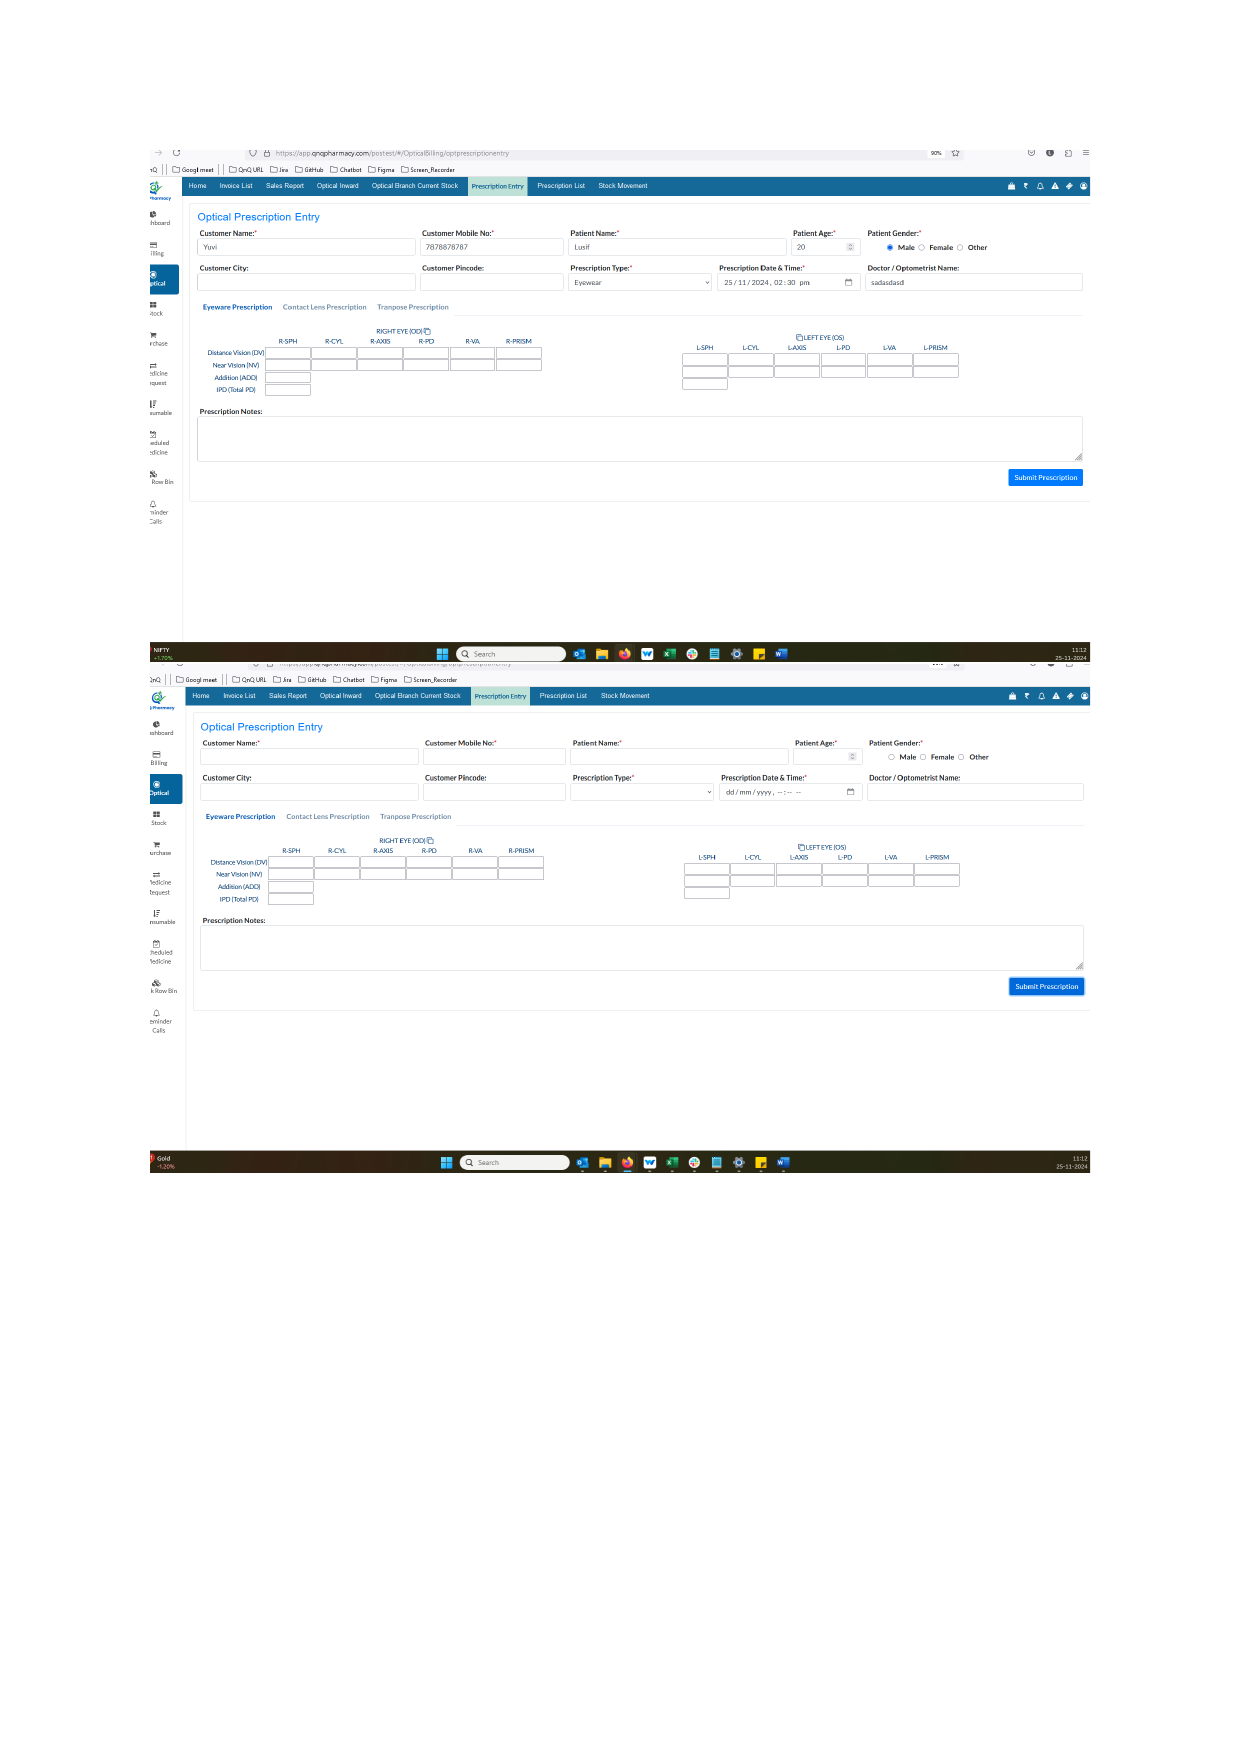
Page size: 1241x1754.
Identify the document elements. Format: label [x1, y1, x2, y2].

picture [150, 150, 1091, 662]
picture [150, 664, 1091, 1173]
